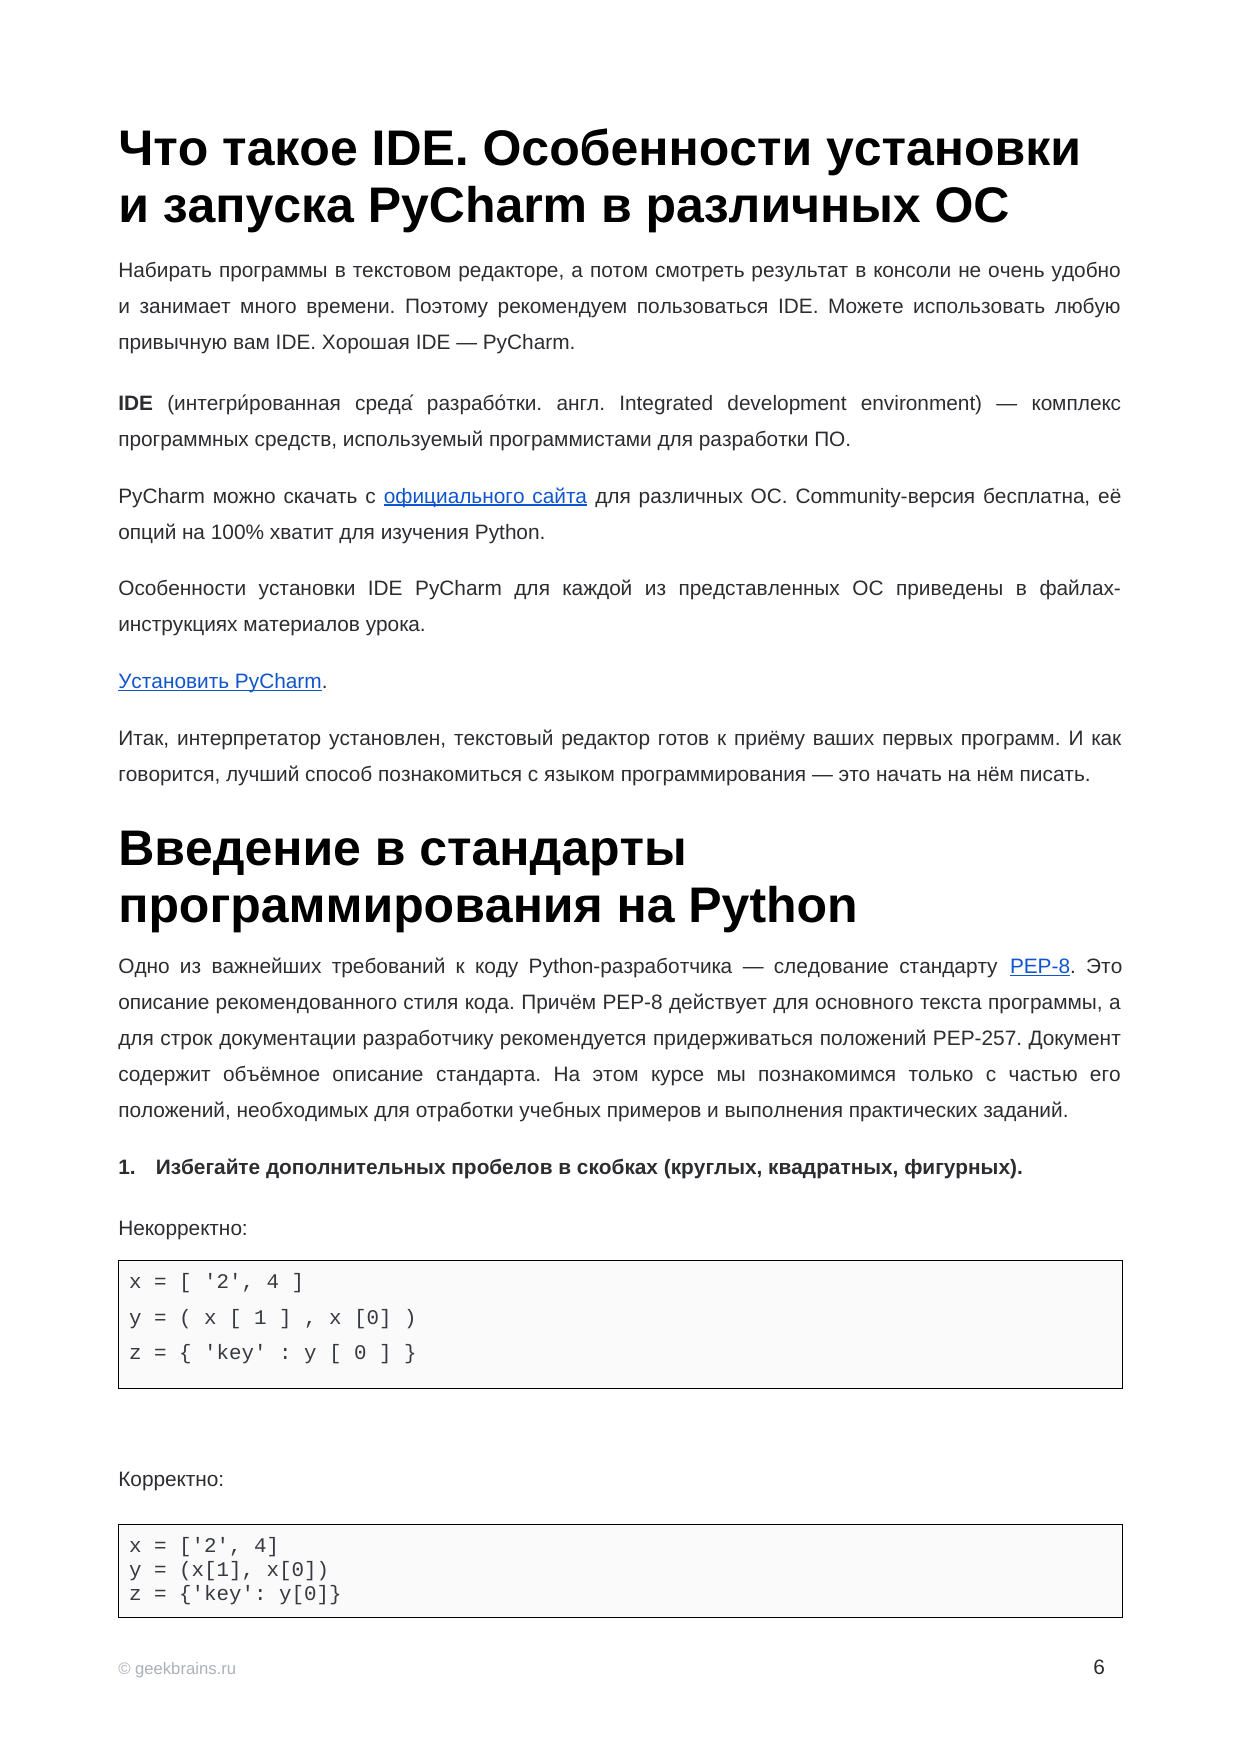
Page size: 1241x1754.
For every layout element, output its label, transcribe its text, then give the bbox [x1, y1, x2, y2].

text Итак, интерпретатор установлен, текстовый редактор готов к приёму ваших первых программ. И как говорится, лучший способ познакомиться с языком программирования — это начать на нём писать. [118, 726, 1122, 786]
text Особенности установки IDE PyCharm для каждой из представленных ОС приведены в файлах-инструкциях материалов урока. [118, 576, 1122, 636]
text Некорректно: [118, 1216, 1122, 1240]
subtitle Что такое IDE. Особенности установки и запуска PyCharm в различных ОС [118, 118, 1122, 233]
text Набирать программы в текстовом редакторе, а потом смотреть результат в консоли не очень удобно и занимает много времени. Поэтому рекомендуем пользоваться IDE. Можете использовать любую привычную вам IDE. Хорошая IDE — PyCharm. [118, 258, 1122, 354]
table_header x = ['2', 4] y = (x[1], x[0]) z = {'key': y[0]} [119, 1525, 1122, 1617]
subtitle Введение в стандарты программирования на Python [118, 818, 1122, 933]
list Избегайте дополнительных пробелов в скобках (круглых, квадратных, фигурных). [118, 1155, 1122, 1179]
text Установить PyCharm. [118, 669, 1122, 693]
text Корректно: [118, 1467, 1122, 1491]
text PyCharm можно скачать с официального сайта для различных ОС. Community-версия бесплатна, её опций на 100% хватит для изучения Python. [118, 483, 1122, 543]
table_header x = [ '2', 4 ] y = ( x [ 1 ] , x [0] ) z = { 'key' : y [ 0 ] } [119, 1261, 1122, 1388]
text IDE (интегри́рованная среда́ разрабо́тки. англ. Integrated development environment) — комплекс программных средств, используемый программистами для разработки ПО. [118, 391, 1122, 451]
text Одно из важнейших требований к коду Python-разработчика — следование стандарту PEP-8. Это описание рекомендованного стиля кода. Причём PEP-8 действует для основного текста программы, а для строк документации разработчику рекомендуется придерживаться положений PEP-257. Документ содержит объёмное описание стандарта. На этом курсе мы познакомимся только с частью его положений, необходимых для отработки учебных примеров и выполнения практических заданий. [118, 954, 1122, 1122]
